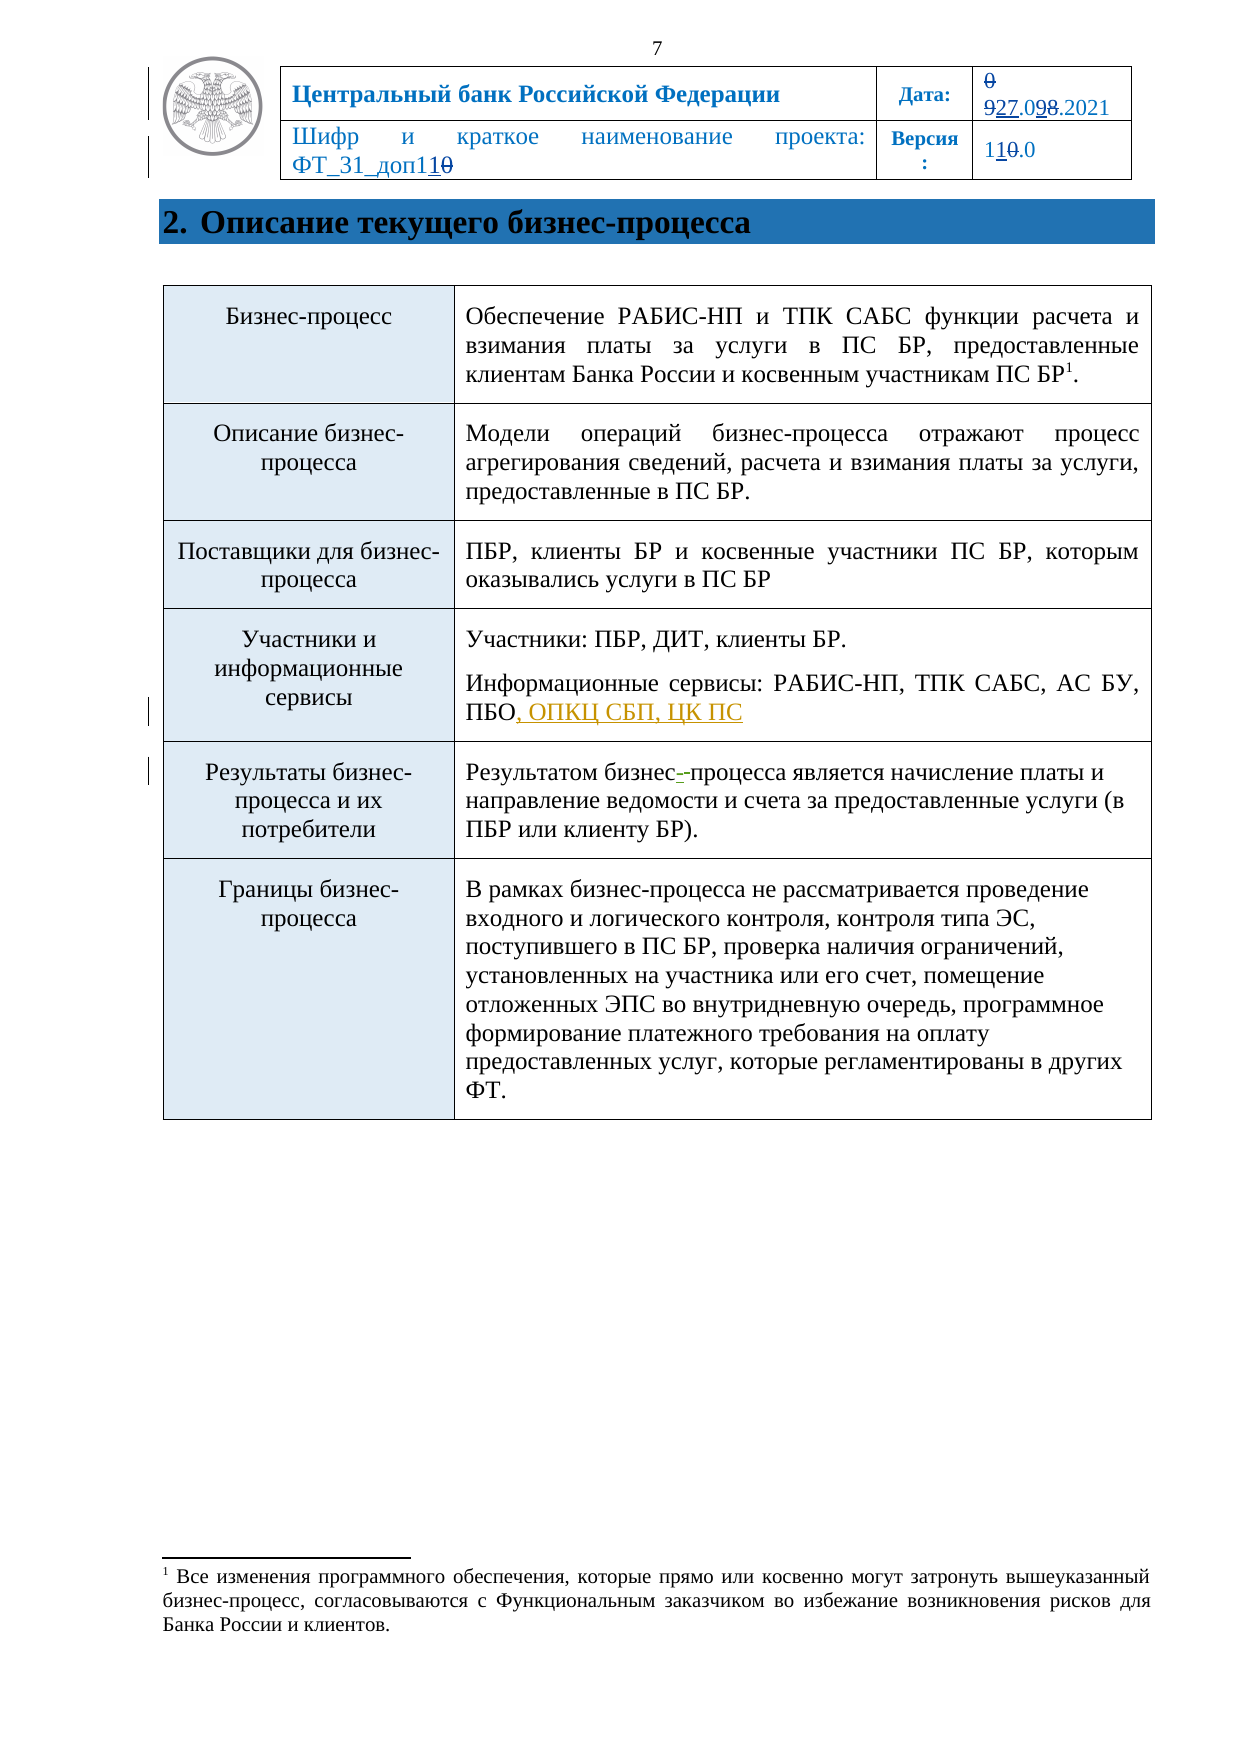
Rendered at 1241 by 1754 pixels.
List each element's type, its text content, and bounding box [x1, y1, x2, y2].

table_cell Результаты бизнес-процесса и их потребители [164, 742, 454, 858]
table_cell ПБР, клиенты БР и косвенные участники ПС БР, которым оказывались услуги в ПС БР [455, 521, 1151, 608]
table_cell Результатом бизнеспроцесса является начисление платы и направление ведомости и счета за предоставленные услуги (в ПБР или клиенту БР). [455, 742, 1151, 858]
subtitle Описание текущего бизнес-процесса [163, 203, 1152, 241]
table_cell Участники и информационные сервисы [164, 609, 454, 741]
table_cell Описание бизнес-процесса [164, 404, 454, 520]
table_cell Поставщики для бизнес-процесса [164, 521, 454, 608]
table_header Обеспечение РАБИС-НП и ТПК САБС функции расчета и взимания платы за услуги в ПС БР, предоставленные клиентам Банка России и косвенным участникам ПС БР. [455, 286, 1151, 402]
table_cell Модели операций бизнес-процесса отражают процесс агрегирования сведений, расчета и взимания платы за услуги, предоставленные в ПС БР. [455, 404, 1151, 520]
table_cell В рамках бизнес-процесса не рассматривается проведение входного и логического контроля, контроля типа ЭС, поступившего в ПС БР, проверка наличия ограничений, установленных на участника или его счет, помещение отложенных ЭПС во внутридневную очередь, программное формирование платежного требования на оплату предоставленных услуг, которые регламентированы в других ФТ. [455, 859, 1151, 1119]
table_cell Участники: ПБР, ДИТ, клиенты БР. Информационные сервисы: РАБИС-НП, ТПК САБС, АС БУ, ПБО [455, 609, 1151, 741]
table_header Бизнес-процесс [164, 286, 454, 402]
table_cell Границы бизнес-процесса [164, 859, 454, 1119]
picture [162, 56, 265, 156]
